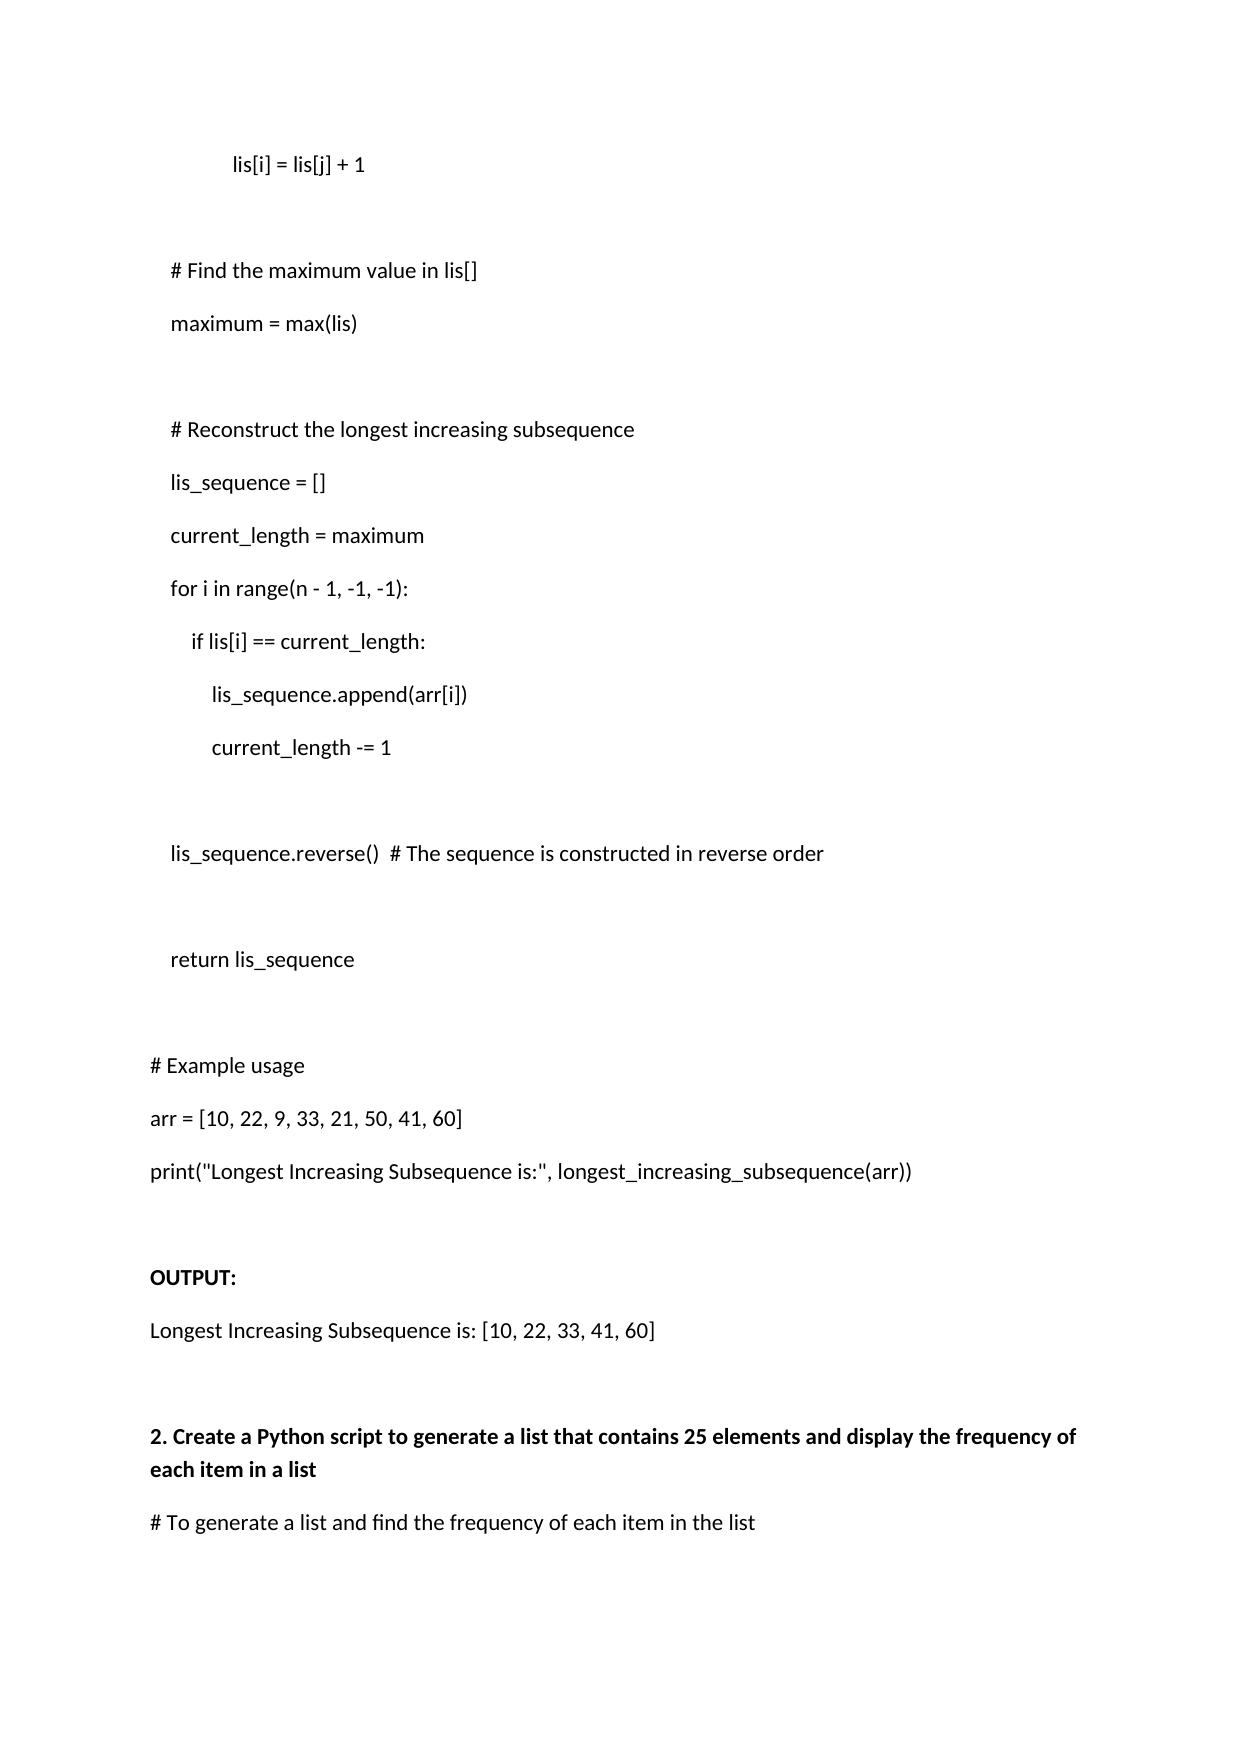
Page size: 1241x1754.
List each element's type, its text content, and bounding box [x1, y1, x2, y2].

text # To generate a list and find the frequency of each item in the list [150, 1508, 1090, 1536]
text arr = [10, 22, 9, 33, 21, 50, 41, 60] [150, 1104, 1090, 1132]
text print("Longest Increasing Subsequence is:", longest_increasing_subsequence(arr)) [150, 1157, 1090, 1185]
text maximum = max(lis) [150, 309, 1090, 337]
text lis_sequence = [] [150, 468, 1090, 496]
text # Find the maximum value in lis[] [150, 256, 1090, 284]
text if lis[i] == current_length: [150, 627, 1090, 655]
text 2. Create a Python script to generate a list that contains 25 elements and display the frequency of each item in a list [150, 1422, 1090, 1483]
text # Example usage [150, 1051, 1090, 1079]
text lis_sequence.reverse() # The sequence is constructed in reverse order [150, 839, 1090, 867]
text for i in range(n - 1, -1, -1): [150, 574, 1090, 602]
text lis[i] = lis[j] + 1 [150, 150, 1090, 178]
text current_length -= 1 [150, 733, 1090, 761]
text Longest Increasing Subsequence is: [10, 22, 33, 41, 60] [150, 1316, 1090, 1344]
text OUTPUT: [150, 1263, 1090, 1291]
text return lis_sequence [150, 945, 1090, 973]
text current_length = maximum [150, 521, 1090, 549]
text # Reconstruct the longest increasing subsequence [150, 415, 1090, 443]
text lis_sequence.append(arr[i]) [150, 680, 1090, 708]
